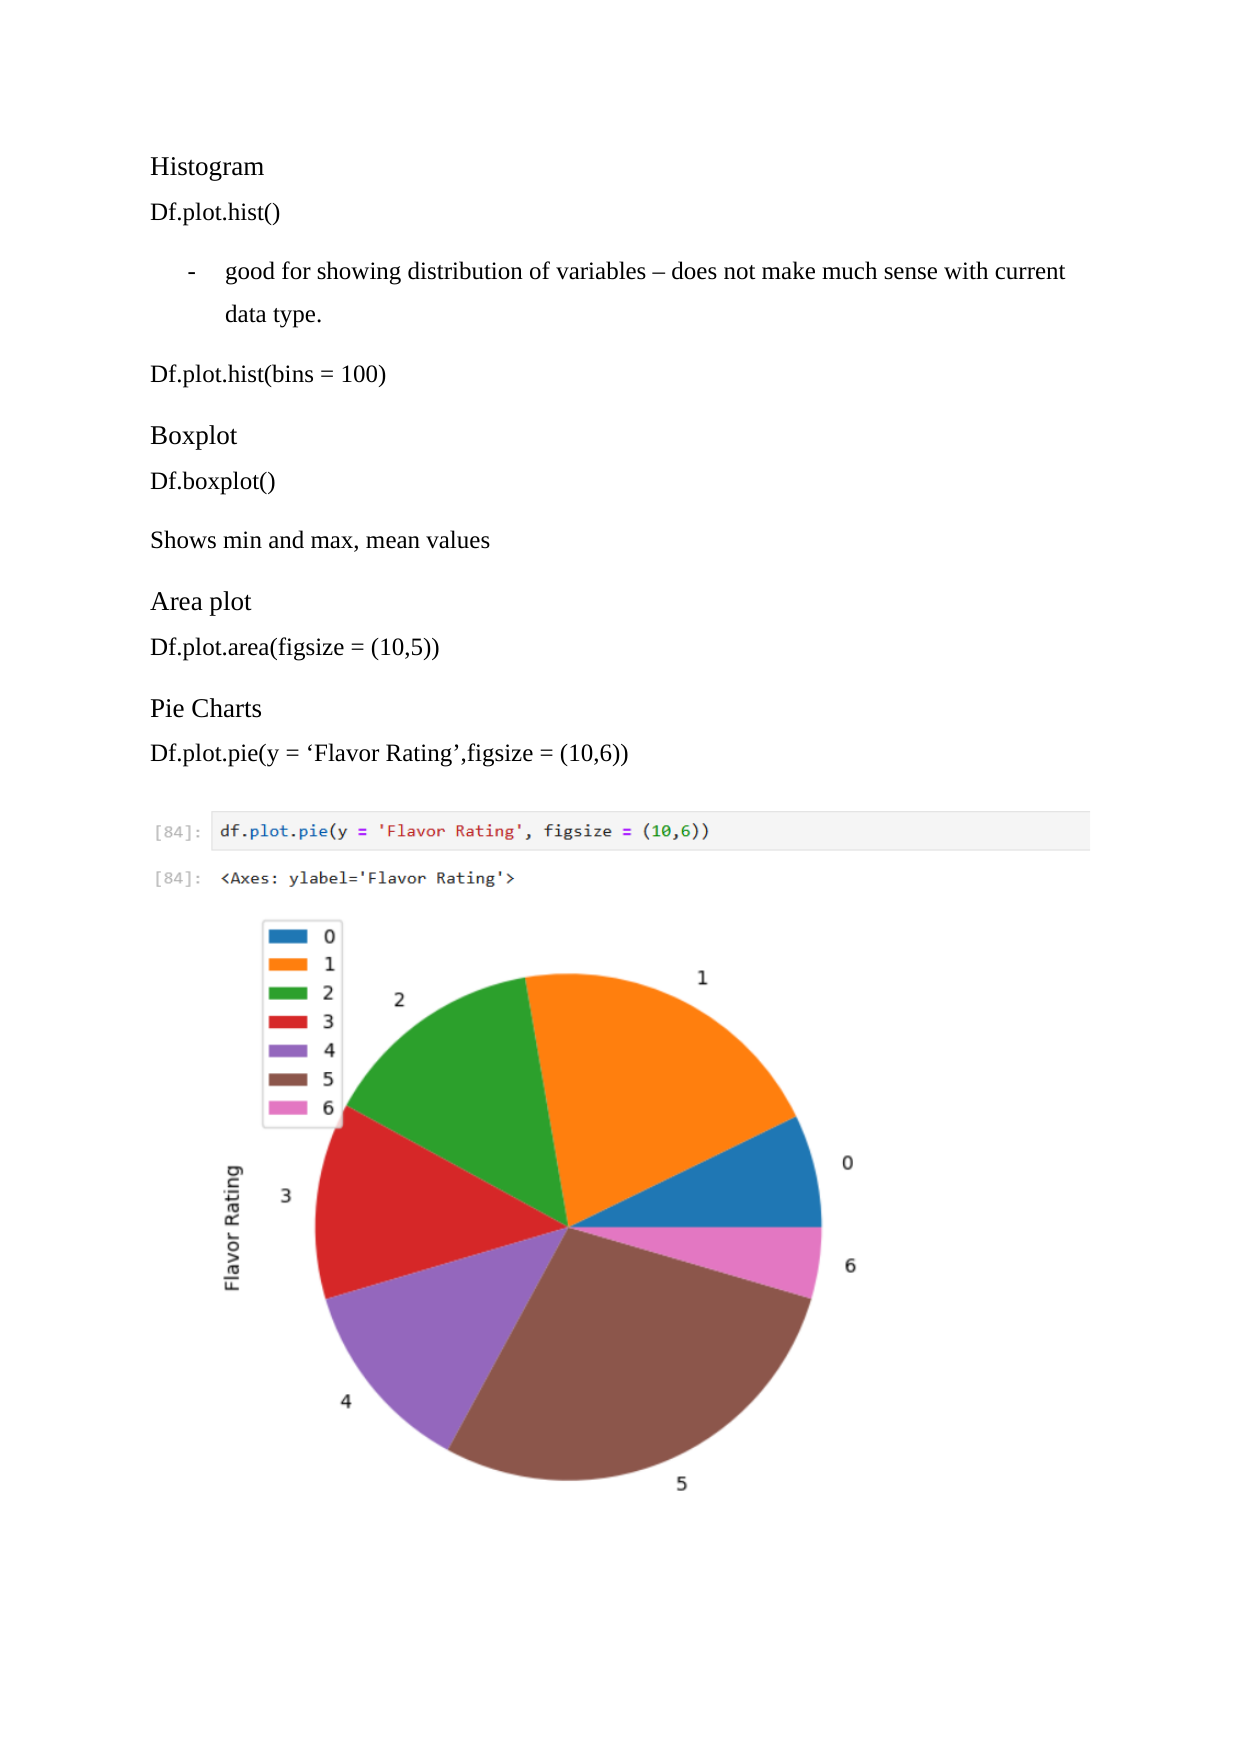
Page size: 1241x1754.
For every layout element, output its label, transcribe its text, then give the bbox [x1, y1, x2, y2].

picture [150, 798, 1091, 1527]
text Shows min and max, mean values [150, 526, 1090, 554]
subtitle Pie Charts [150, 692, 1090, 723]
text Df.plot.area(figsize = (10,5)) [150, 632, 1090, 661]
text Df.plot.hist() [150, 197, 1090, 225]
list good for showing distribution of variables – does not make much sense with current data type. [187, 256, 1090, 328]
subtitle Boxplot [150, 419, 1090, 450]
text Df.plot.hist(bins = 100) [150, 359, 1090, 388]
text Df.boxplot() [150, 466, 1090, 494]
subtitle Area plot [150, 585, 1090, 617]
text Df.plot.pie(y = ‘Flavor Rating’,figsize = (10,6)) [150, 738, 1090, 767]
subtitle Histogram [150, 150, 1090, 181]
